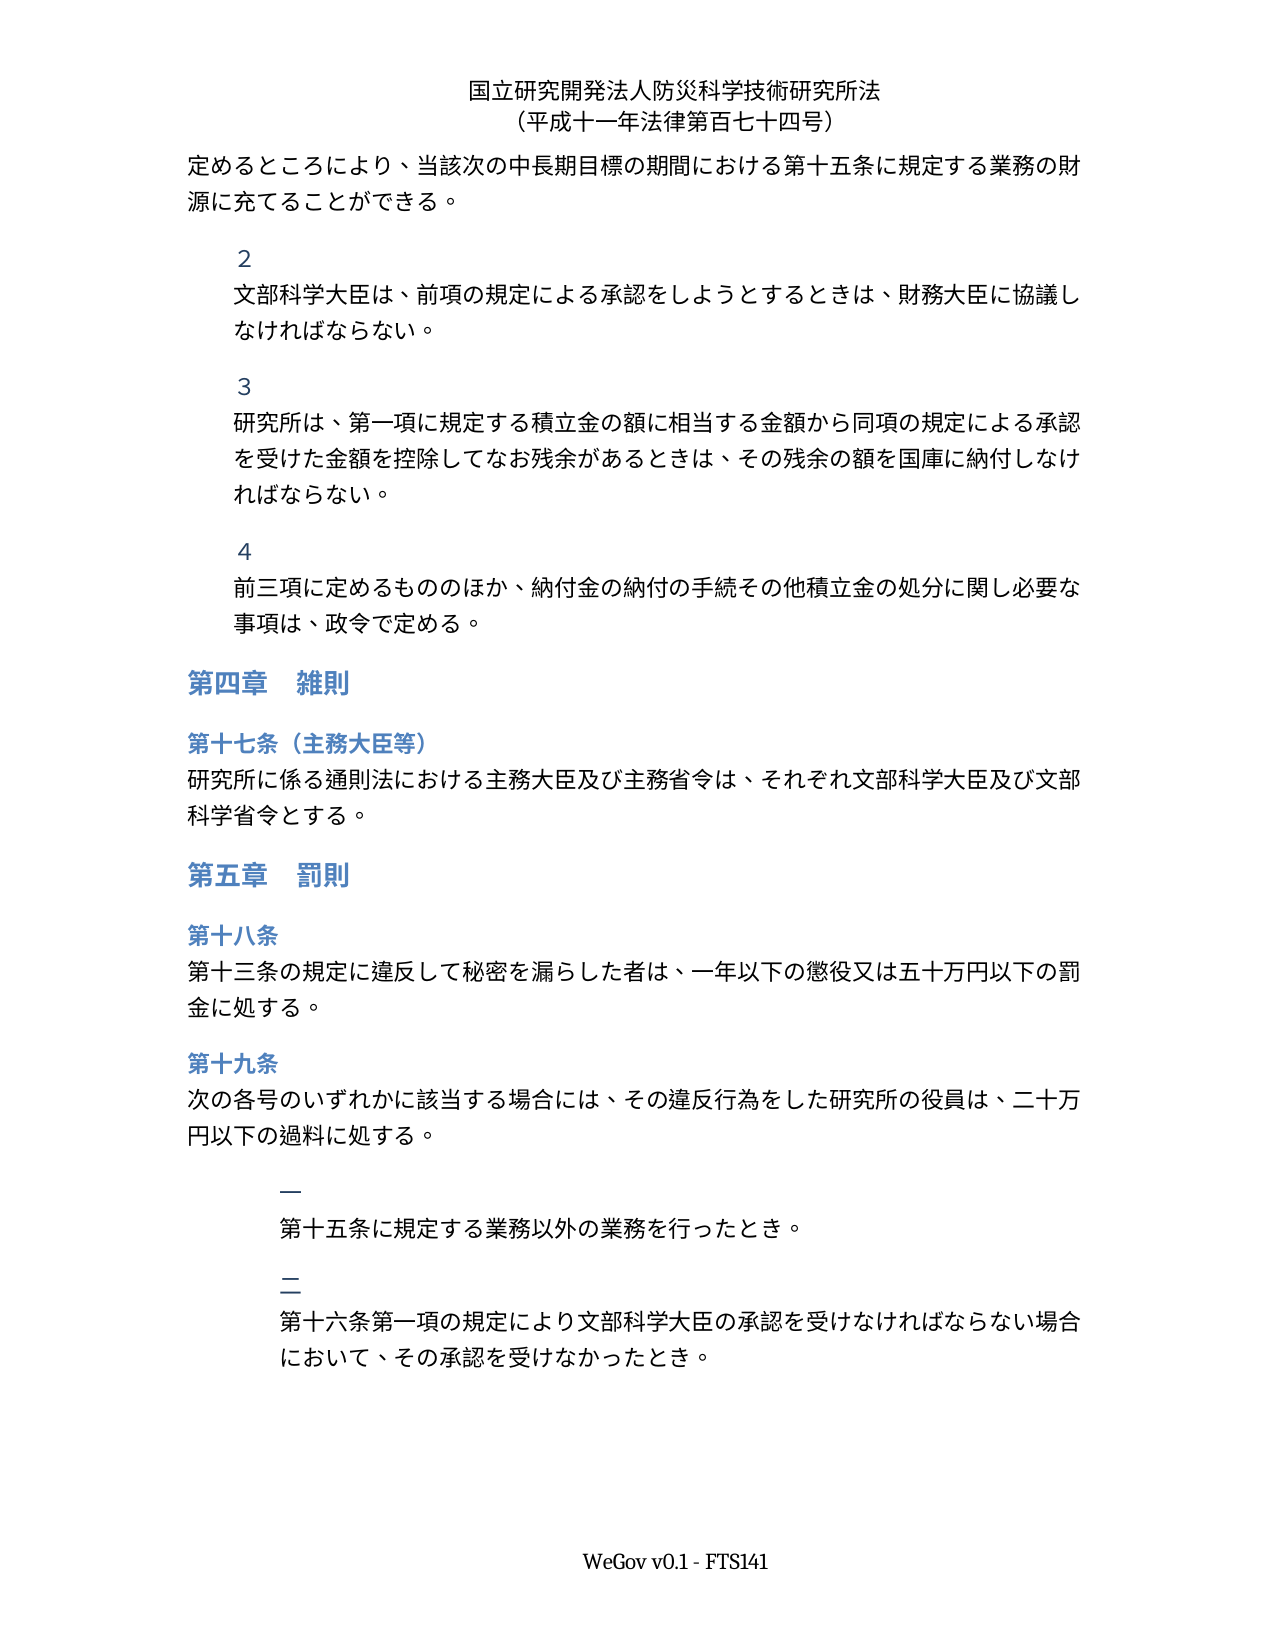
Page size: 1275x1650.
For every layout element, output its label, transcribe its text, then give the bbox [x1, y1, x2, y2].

subtitle 第四章 雑則 [187, 664, 1087, 701]
subtitle ４ [233, 536, 1087, 567]
subtitle 第十九条 [187, 1048, 1087, 1079]
subtitle 二 [279, 1270, 1087, 1301]
subtitle 第五章 罰則 [187, 856, 1087, 893]
subtitle 第十八条 [187, 920, 1087, 951]
text 第十五条に規定する業務以外の業務を行ったとき。 [279, 1213, 1087, 1244]
text 研究所は、第一項に規定する積立金の額に相当する金額から同項の規定による承認を受けた金額を控除してなお残余があるときは、その残余の額を国庫に納付しなければならない。 [233, 407, 1087, 510]
subtitle ２ [233, 243, 1087, 274]
subtitle ３ [233, 371, 1087, 403]
text 文部科学大臣は、前項の規定による承認をしようとするときは、財務大臣に協議しなければならない。 [233, 279, 1087, 346]
text 研究所に係る通則法における主務大臣及び主務省令は、それぞれ文部科学大臣及び文部科学省令とする。 [187, 764, 1087, 831]
subtitle 一 [279, 1177, 1087, 1208]
text 前三項に定めるもののほか、納付金の納付の手続その他積立金の処分に関し必要な事項は、政令で定める。 [233, 572, 1087, 639]
text 第十六条第一項の規定により文部科学大臣の承認を受けなければならない場合において、その承認を受けなかったとき。 [279, 1306, 1087, 1373]
text 第十三条の規定に違反して秘密を漏らした者は、一年以下の懲役又は五十万円以下の罰金に処する。 [187, 956, 1087, 1023]
text 次の各号のいずれかに該当する場合には、その違反行為をした研究所の役員は、二十万円以下の過料に処する。 [187, 1084, 1087, 1151]
subtitle 第十七条（主務大臣等） [187, 728, 1087, 759]
